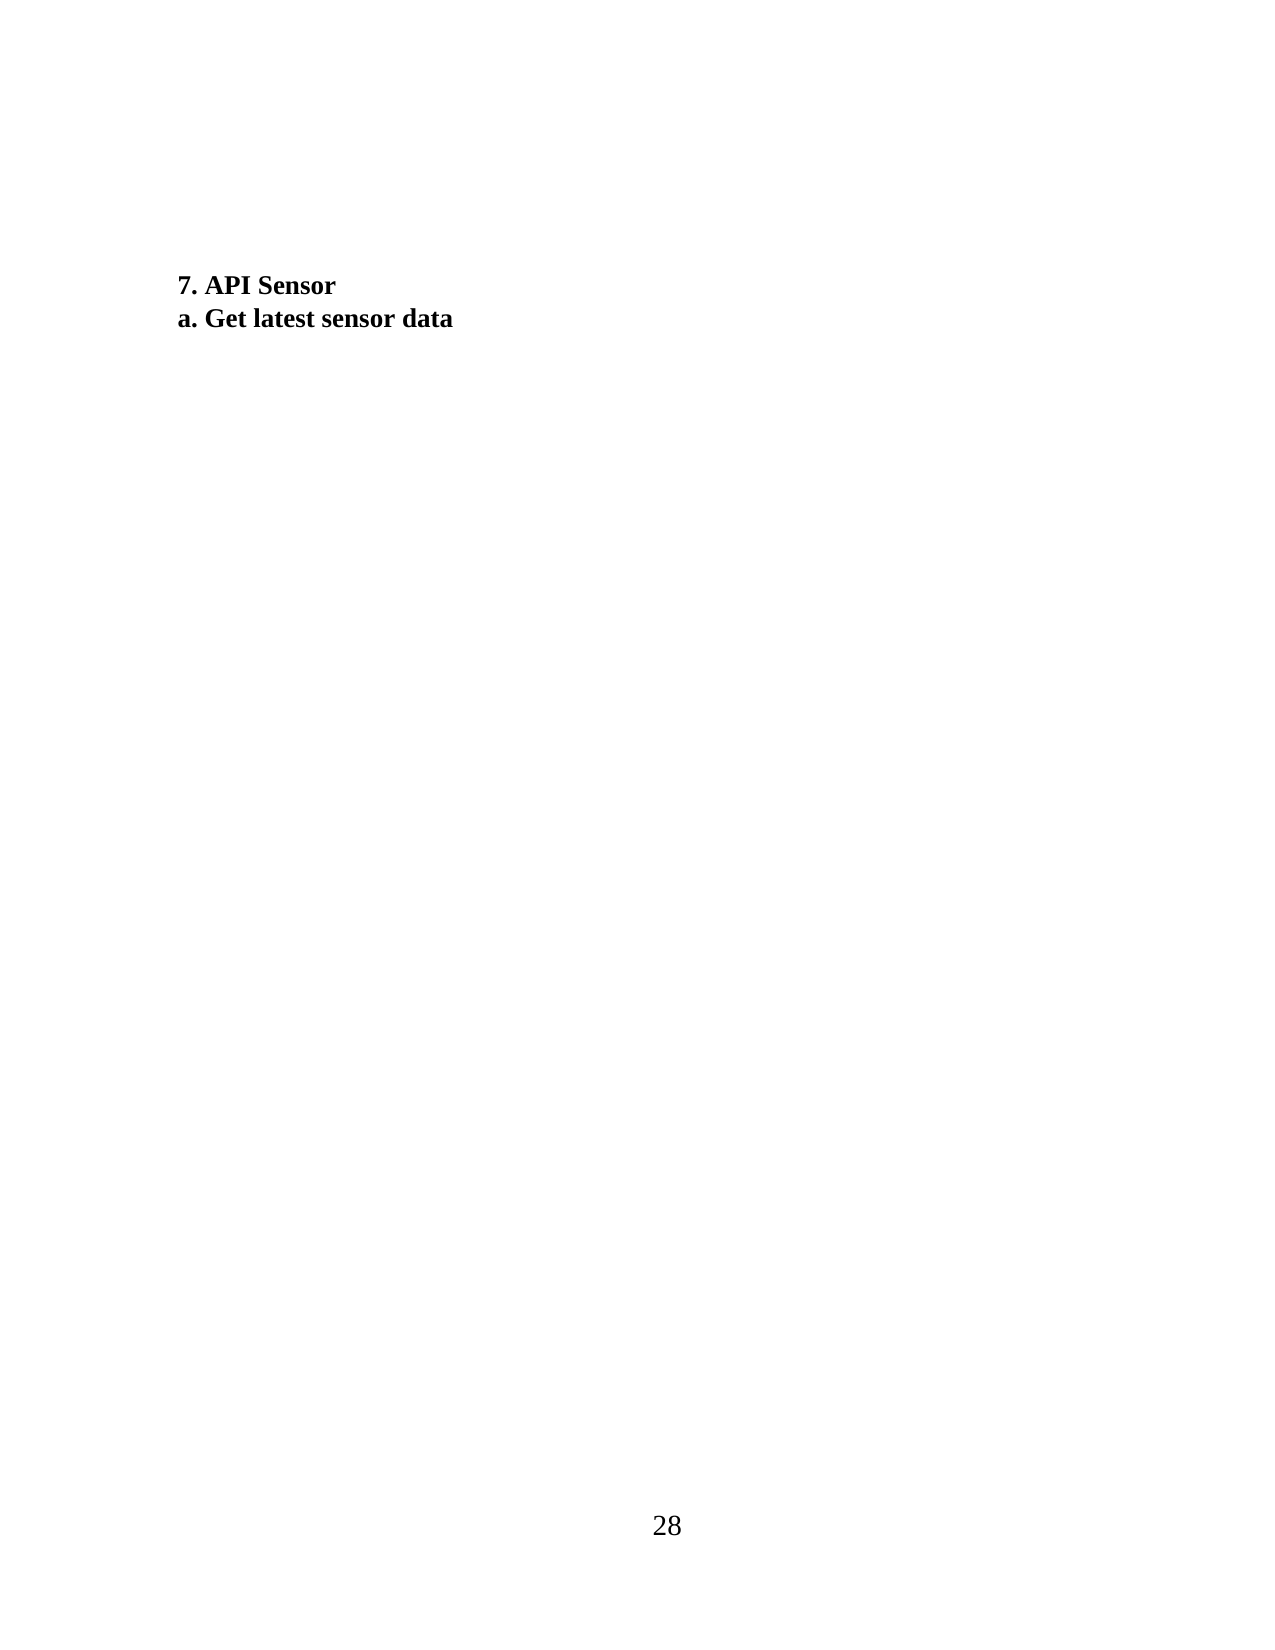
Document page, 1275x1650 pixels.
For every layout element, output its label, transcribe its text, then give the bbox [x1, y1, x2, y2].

text a. Get latest sensor data [177, 302, 1157, 333]
subtitle 7. API Sensor [177, 269, 1157, 300]
